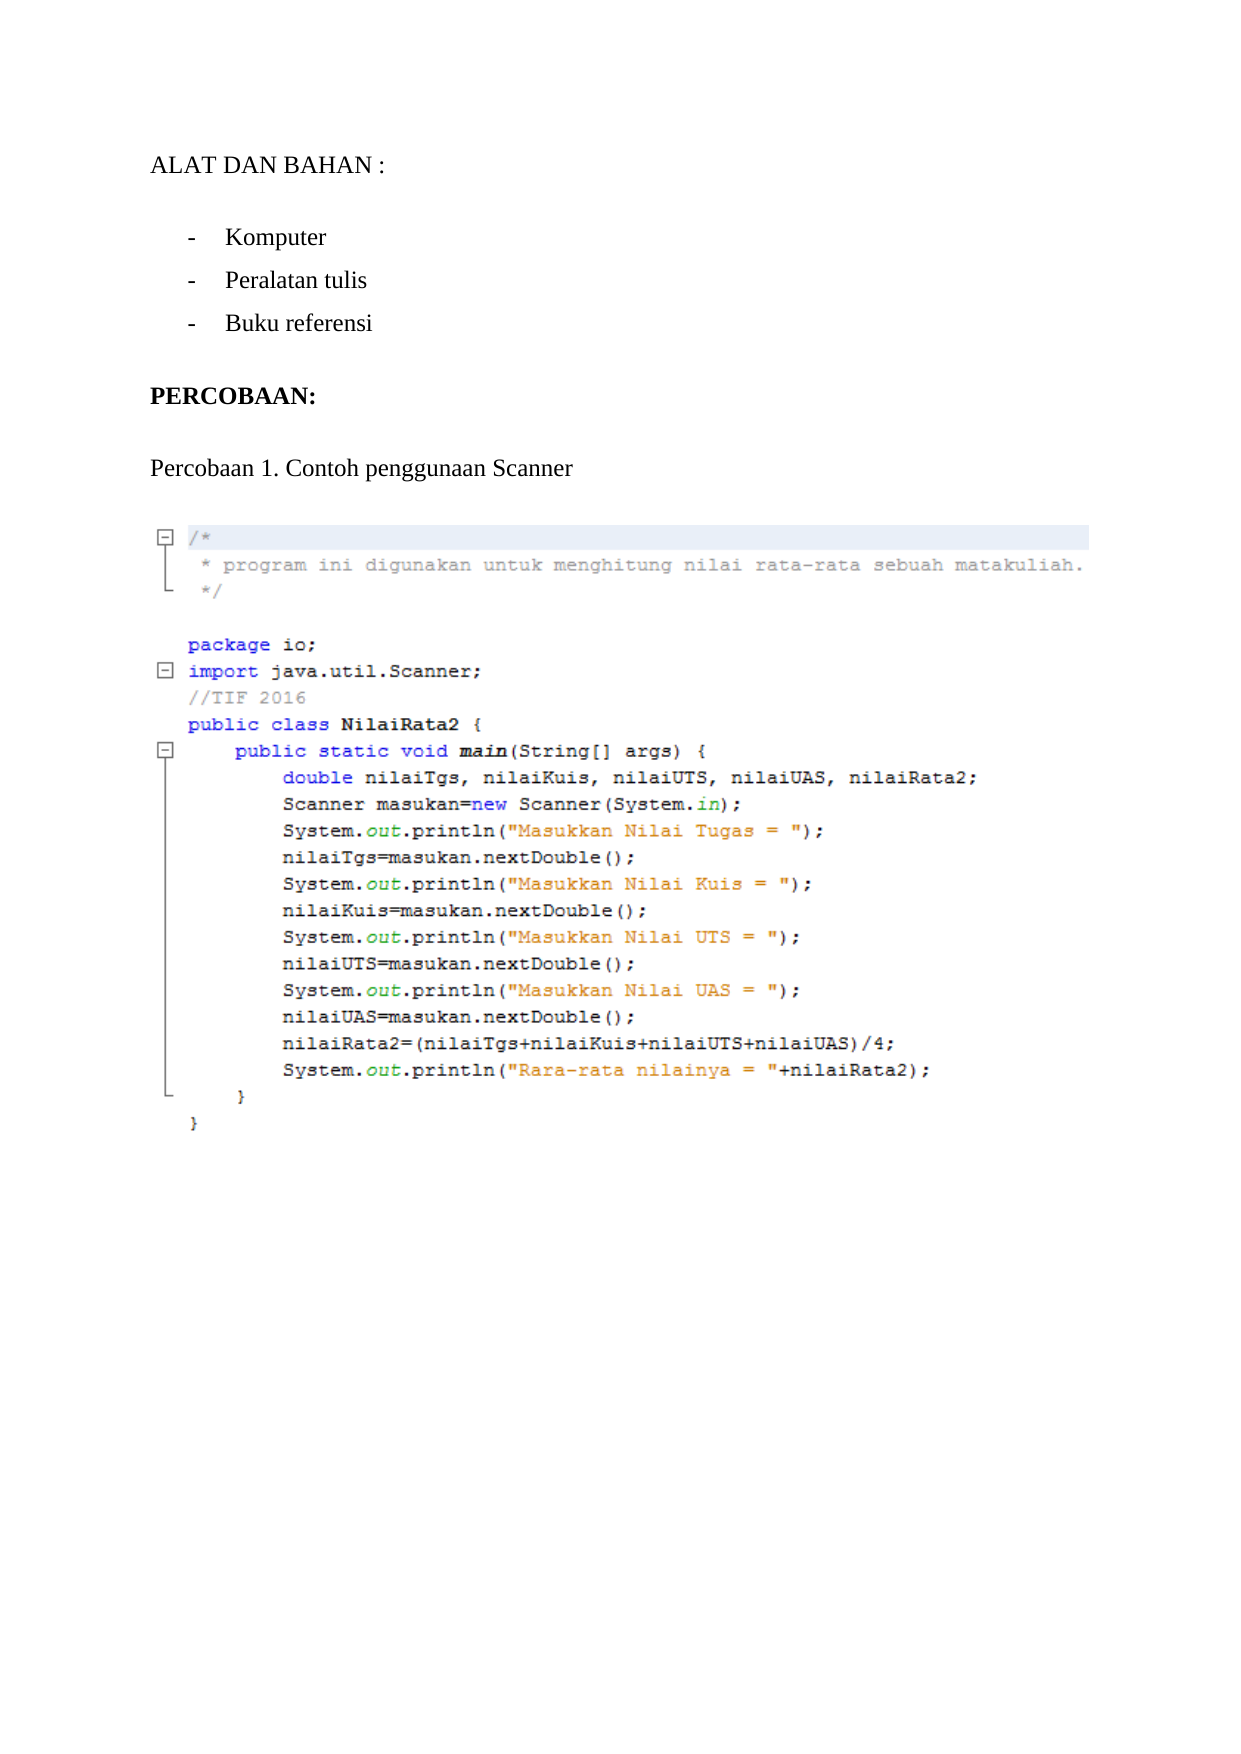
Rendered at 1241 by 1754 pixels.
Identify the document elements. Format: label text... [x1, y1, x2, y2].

text Percobaan 1. Contoh penggunaan Scanner [150, 453, 1090, 482]
picture [150, 525, 1089, 1141]
text PERCOBAAN: [150, 381, 1090, 409]
text ALAT DAN BAHAN : [150, 150, 1090, 179]
list Peralatan tulis [187, 265, 1090, 294]
list Komputer [187, 222, 1090, 251]
list Buku referensi [187, 308, 1090, 337]
